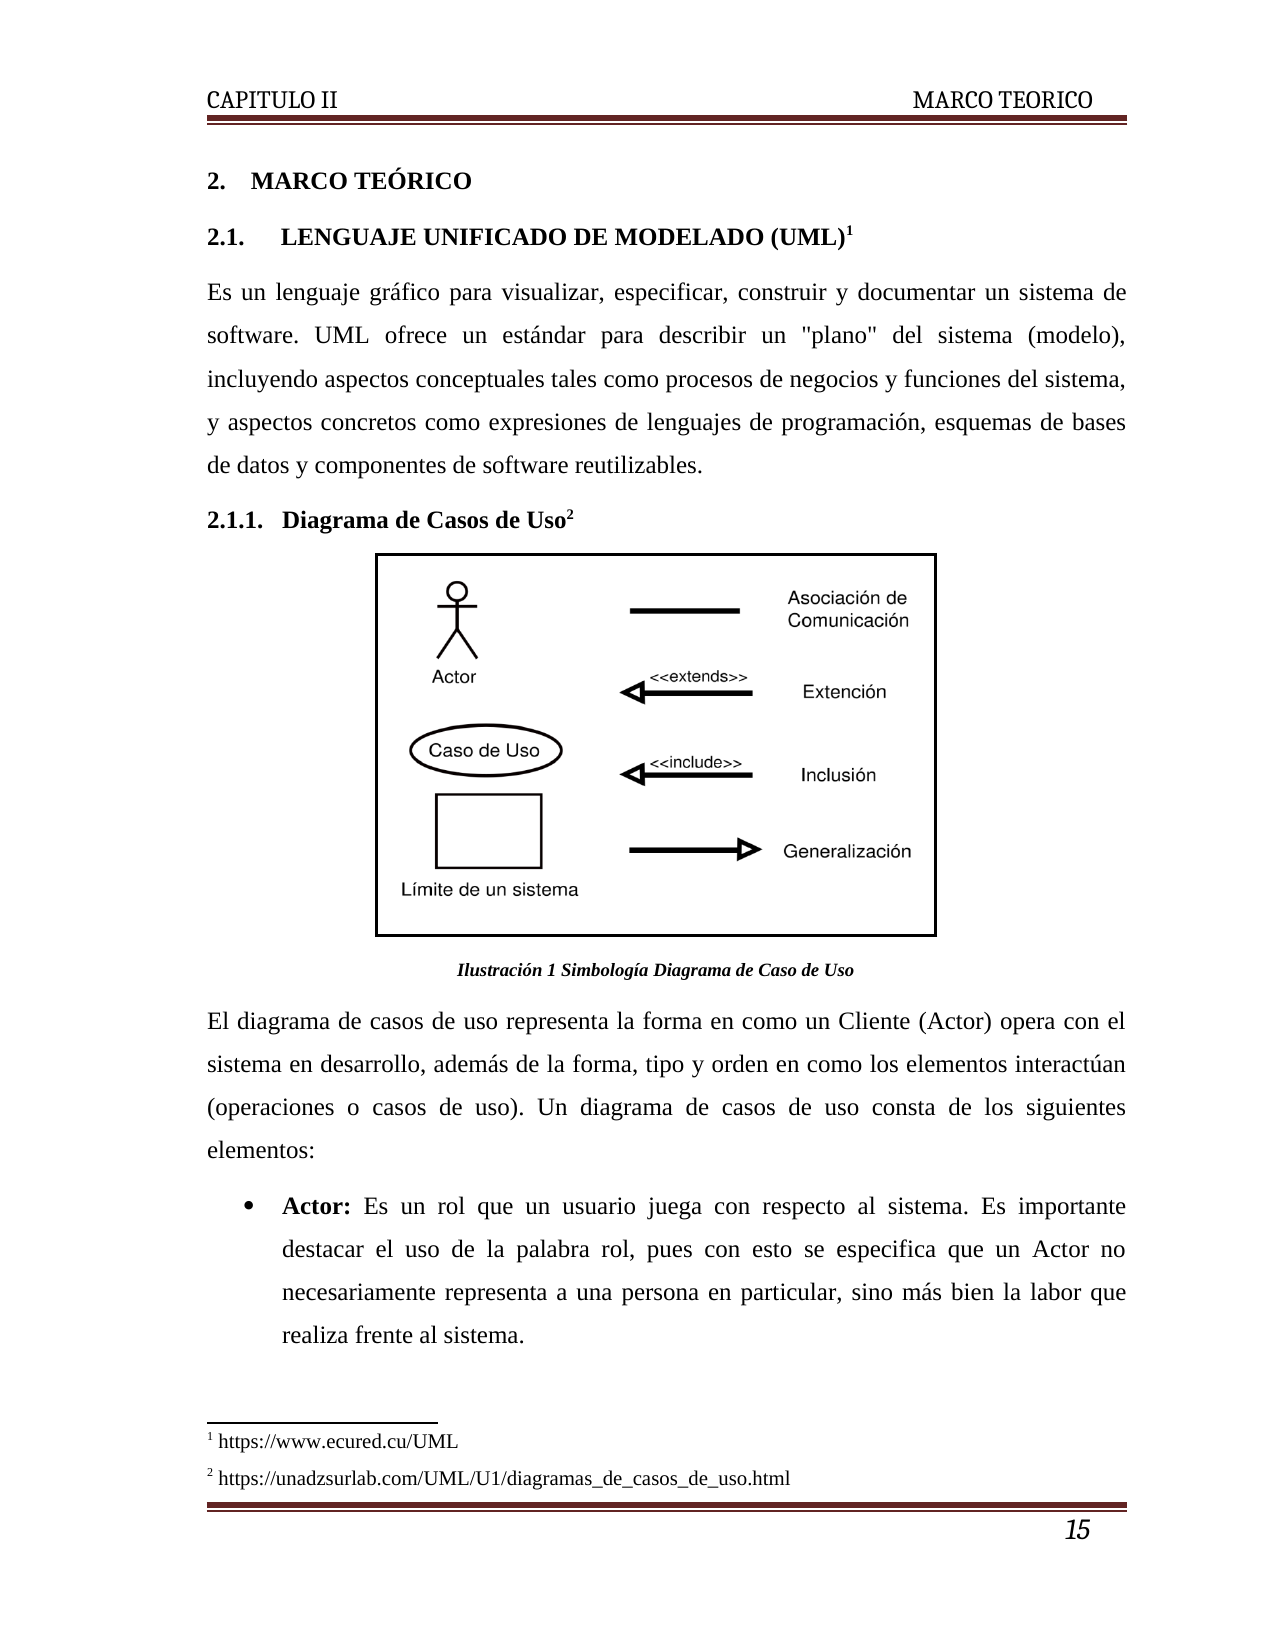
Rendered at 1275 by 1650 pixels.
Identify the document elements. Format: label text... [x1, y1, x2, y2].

list Actor: Es un rol que un usuario juega con respecto al sistema. Es importante destacar el uso de la palabra rol, pues con esto se especifica que un Actor no necesariamente representa a una persona en particular, sino más bien la labor que realiza frente al sistema. [244, 1191, 1127, 1349]
text Es un lenguaje gráfico para visualizar, especificar, construir y documentar un sistema de software. UML ofrece un estándar para describir un "plano" del sistema (modelo), incluyendo aspectos conceptuales tales como procesos de negocios y funciones del sistema, y aspectos concretos como expresiones de lenguajes de programación, esquemas de bases de datos y componentes de software reutilizables. [207, 277, 1127, 479]
title MARCO TEÓRICO [207, 166, 1127, 195]
subtitle Diagrama de Casos de Uso [207, 506, 1127, 534]
text LENGUAJE UNIFICADO DE MODELADO (UML) [207, 222, 1127, 251]
text El diagrama de casos de uso representa la forma en como un Cliente (Actor) opera con el sistema en desarrollo, además de la forma, tipo y orden en como los elementos interactúan (operaciones o casos de uso). Un diagrama de casos de uso consta de los siguientes elementos: [207, 1006, 1127, 1164]
picture [378, 556, 934, 934]
